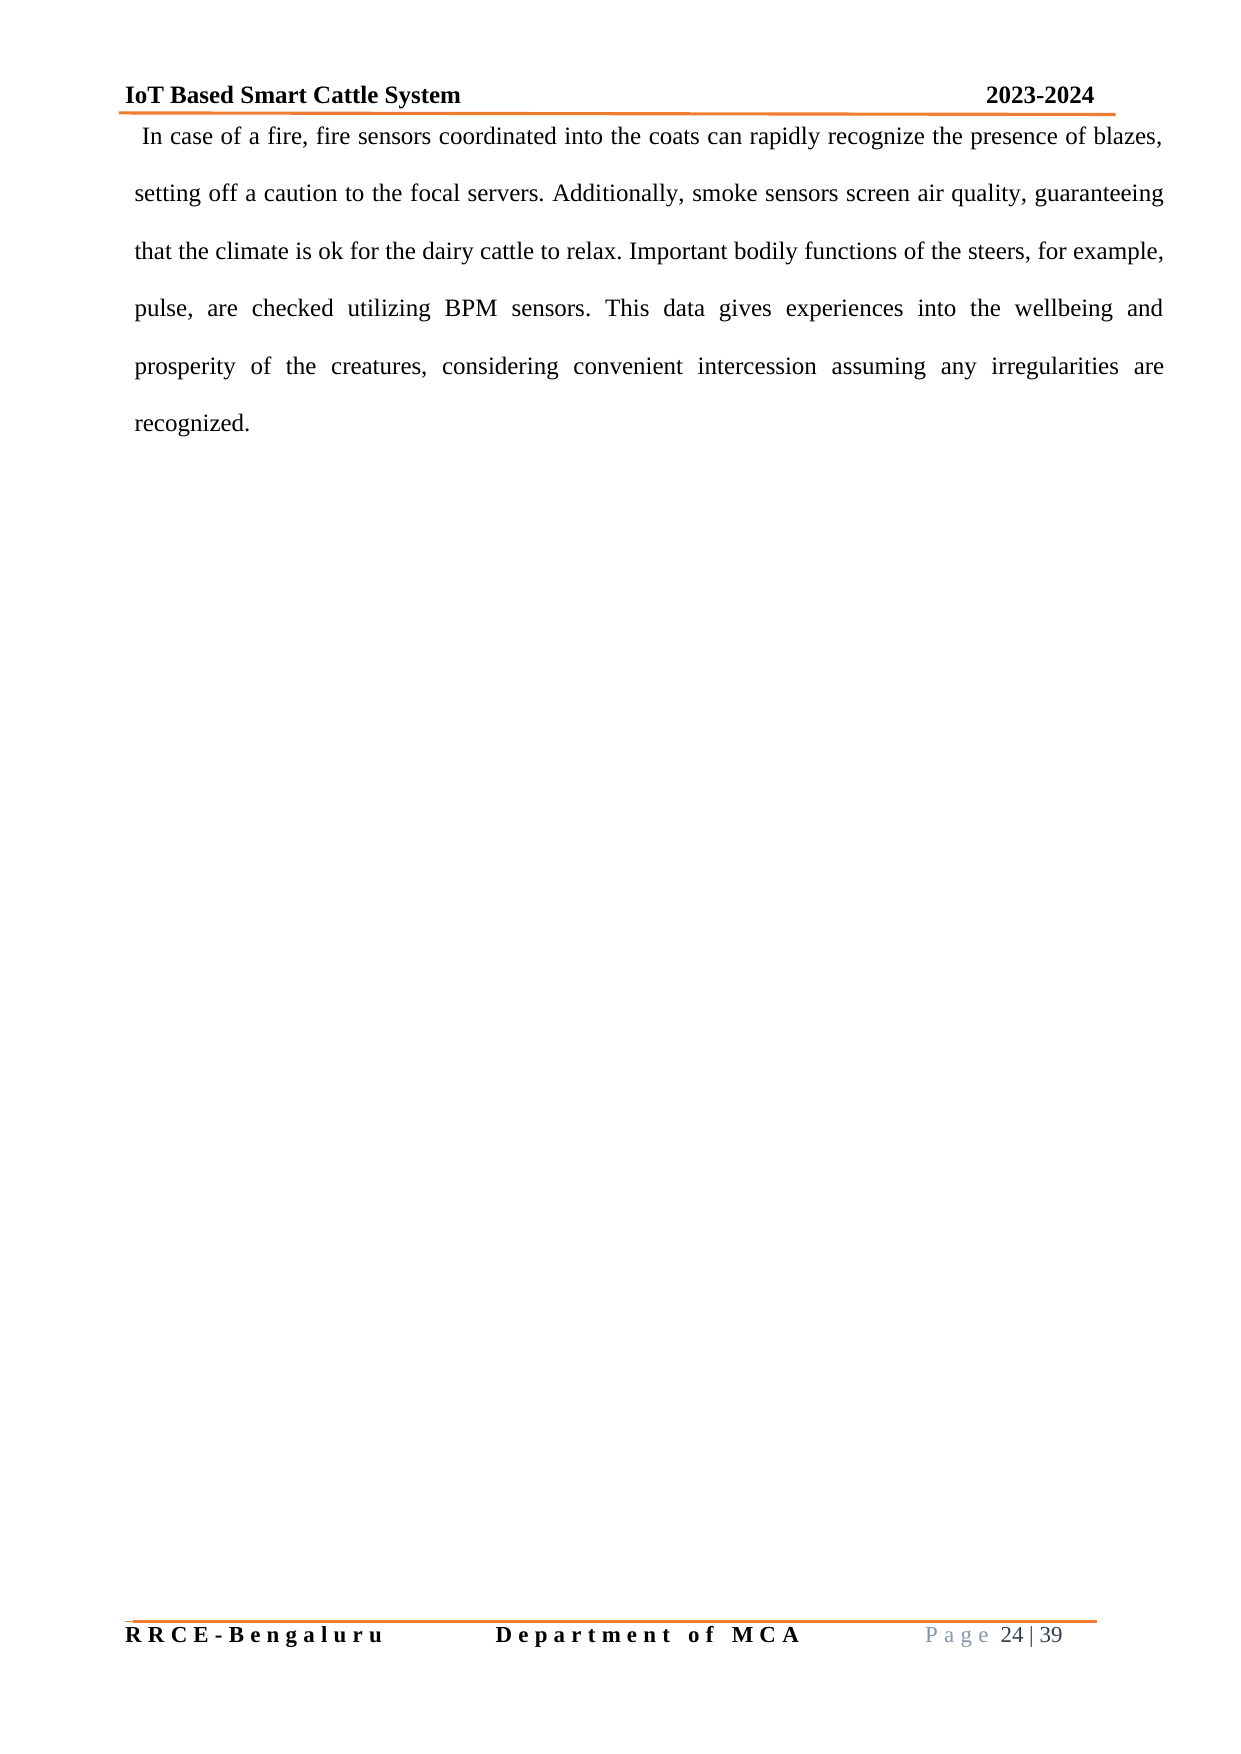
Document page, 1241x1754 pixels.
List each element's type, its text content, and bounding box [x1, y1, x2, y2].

subtitle In case of a fire, fire sensors coordinated into the coats can rapidly recognize the presence of blazes, setting off a caution to the focal servers. Additionally, smoke sensors screen air quality, guaranteeing that the climate is ok for the dairy cattle to relax. Important bodily functions of the steers, for example, pulse, are checked utilizing BPM sensors. This data gives experiences into the wellbeing and prosperity of the creatures, considering convenient intercession assuming any irregularities are recognized. [89, 121, 1165, 437]
